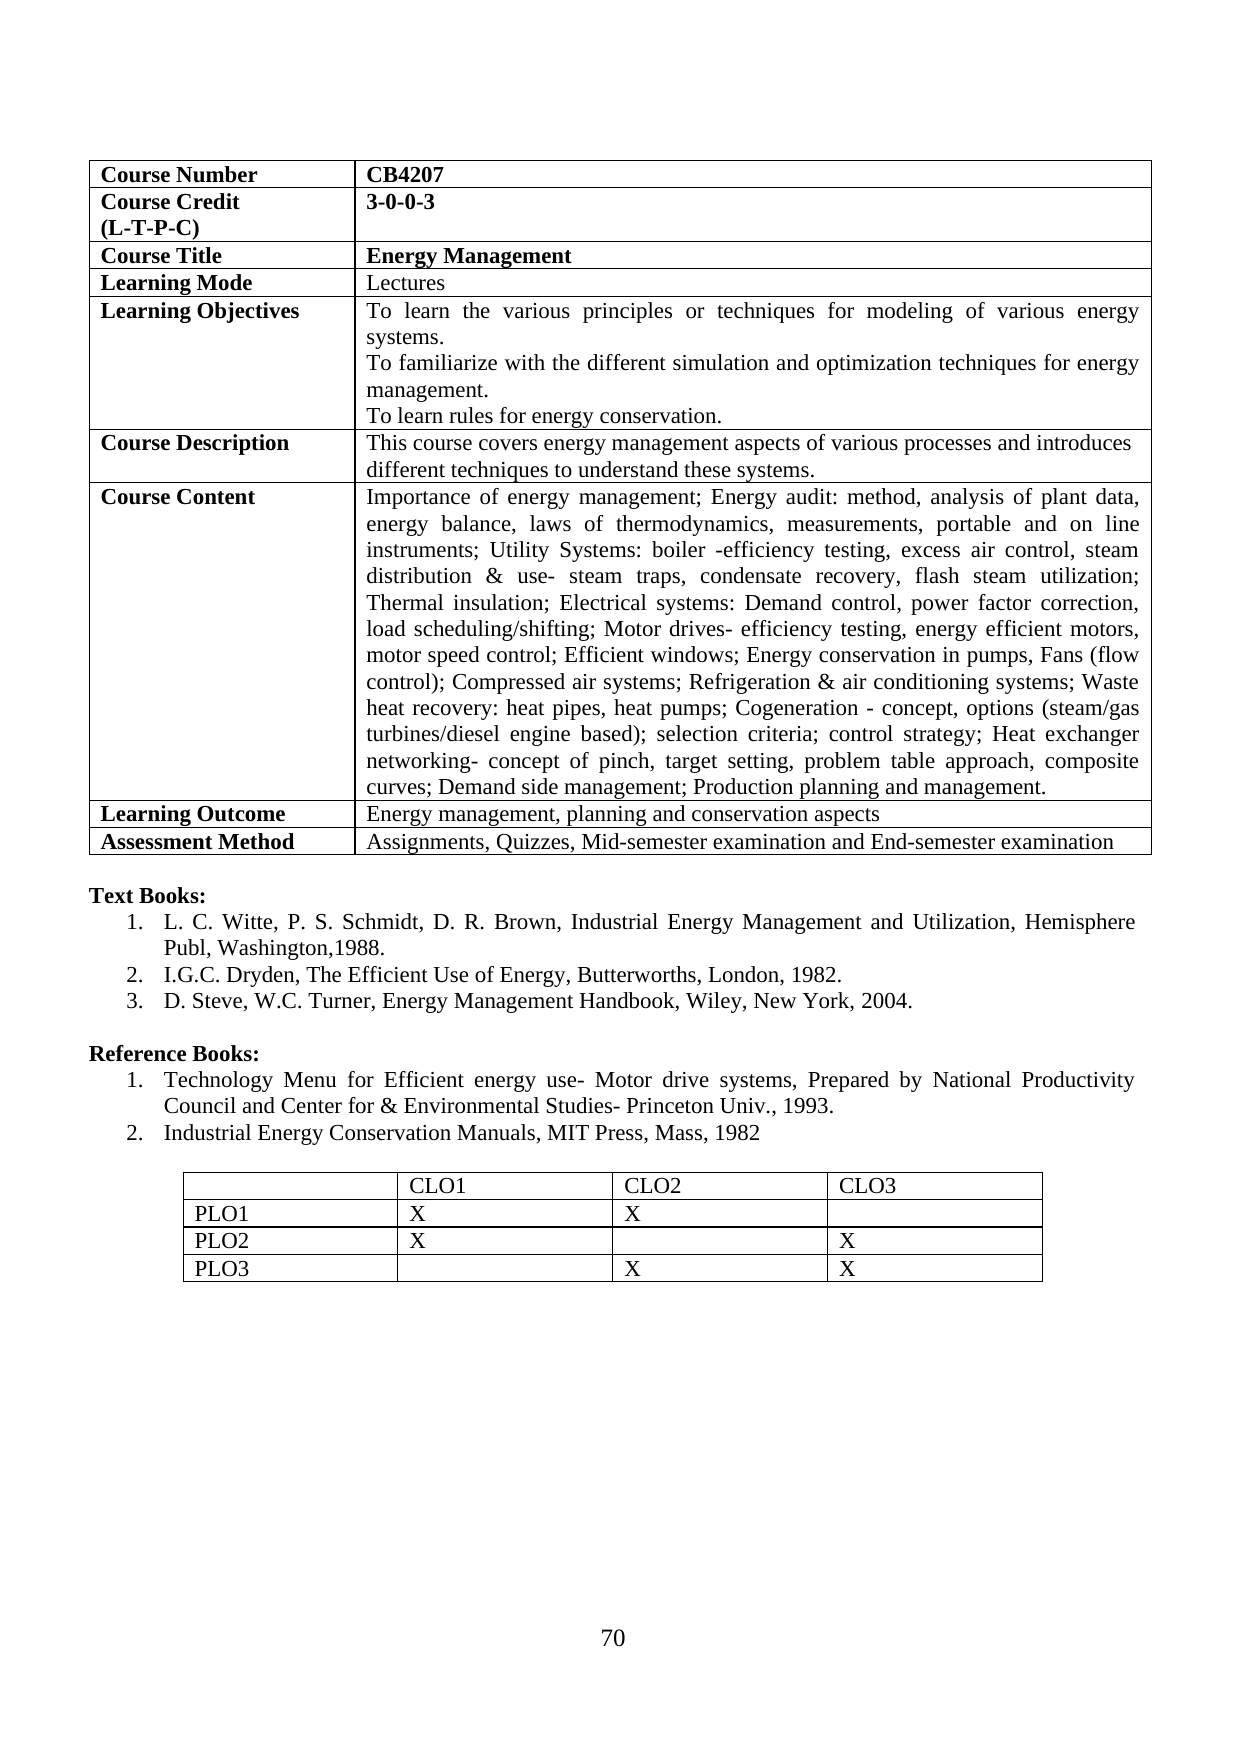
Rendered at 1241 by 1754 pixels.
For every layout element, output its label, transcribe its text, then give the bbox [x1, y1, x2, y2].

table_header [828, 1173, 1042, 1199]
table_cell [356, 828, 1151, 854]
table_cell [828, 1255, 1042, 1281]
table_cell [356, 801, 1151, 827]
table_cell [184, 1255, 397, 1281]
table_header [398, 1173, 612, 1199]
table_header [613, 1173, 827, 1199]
text Text Books: [89, 882, 1137, 908]
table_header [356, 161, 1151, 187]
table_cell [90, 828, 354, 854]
list Technology Menu for Efficient energy use- Motor drive systems, Prepared by National Productivity Council and Center for & Environmental Studies- Princeton Univ., 1993. [126, 1066, 1137, 1119]
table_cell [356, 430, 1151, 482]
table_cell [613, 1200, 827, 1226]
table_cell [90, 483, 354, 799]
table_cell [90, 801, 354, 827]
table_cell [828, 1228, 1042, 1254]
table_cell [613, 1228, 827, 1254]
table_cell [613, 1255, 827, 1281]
list L. C. Witte, P. S. Schmidt, D. R. Brown, Industrial Energy Management and Utilization, Hemisphere Publ, Washington,1988. [126, 908, 1137, 961]
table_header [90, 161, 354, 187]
list I.G.C. Dryden, The Efficient Use of Energy, Butterworths, London, 1982. [126, 961, 1137, 987]
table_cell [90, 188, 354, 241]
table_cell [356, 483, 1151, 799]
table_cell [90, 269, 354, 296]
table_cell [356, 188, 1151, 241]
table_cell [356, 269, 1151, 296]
text Reference Books: [89, 1040, 1137, 1066]
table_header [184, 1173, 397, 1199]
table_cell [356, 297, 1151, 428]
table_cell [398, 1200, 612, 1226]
list Industrial Energy Conservation Manuals, MIT Press, Mass, 1982 [126, 1119, 1137, 1145]
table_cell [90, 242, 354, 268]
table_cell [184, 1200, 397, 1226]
list D. Steve, W.C. Turner, Energy Management Handbook, Wiley, New York, 2004. [126, 987, 1137, 1013]
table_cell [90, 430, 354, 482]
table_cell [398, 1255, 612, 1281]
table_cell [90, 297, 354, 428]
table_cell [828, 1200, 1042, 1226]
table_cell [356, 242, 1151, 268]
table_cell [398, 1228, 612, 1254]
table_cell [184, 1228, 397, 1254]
